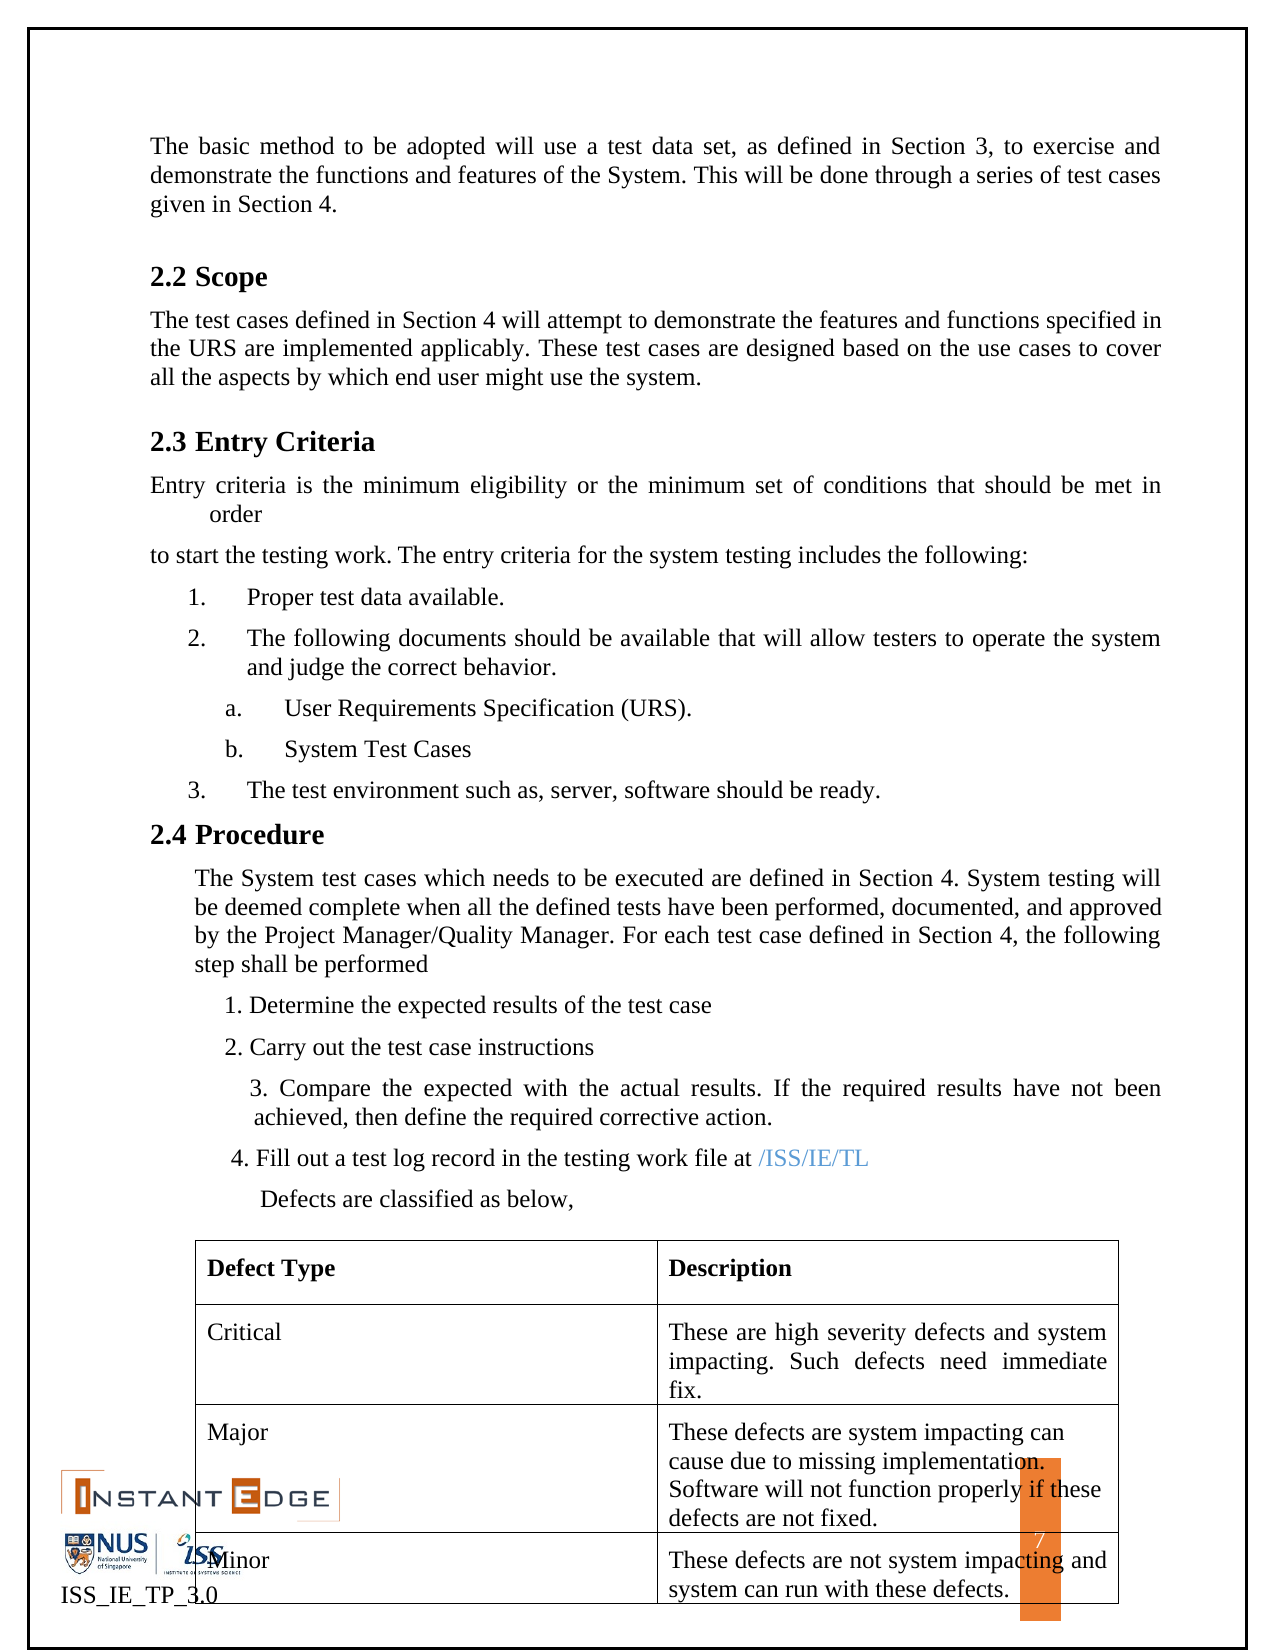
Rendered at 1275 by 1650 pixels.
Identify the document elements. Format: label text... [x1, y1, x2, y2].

text Entry criteria is the minimum eligibility or the minimum set of conditions that should be met in order [150, 471, 1162, 528]
text The System test cases which needs to be executed are defined in Section 4. System testing will be deemed complete when all the defined tests have been performed, documented, and approved by the Project Manager/Quality Manager. For each test case defined in Section 4, the following step shall be performed [194, 863, 1162, 978]
list The following documents should be available that will allow testers to operate the system and judge the correct behavior. [187, 623, 1162, 681]
table_cell These defects are system impacting can cause due to missing implementation. Software will not function properly if these defects are not fixed. [658, 1405, 1118, 1532]
picture [60, 1469, 195, 1581]
list Proper test data available. [187, 582, 1162, 611]
list Defects are classified as below, [150, 1184, 1162, 1213]
text The test cases defined in Section 4 will attempt to demonstrate the features and functions specified in the URS are implemented applicably. These test cases are designed based on the use cases to cover all the aspects by which end user might use the system. [150, 305, 1162, 391]
text The basic method to be adopted will use a test data set, as defined in Section 3, to exercise and demonstrate the functions and features of the System. This will be done through a series of test cases given in Section 4. [150, 131, 1162, 217]
table_header Defect Type [196, 1241, 657, 1304]
list Procedure [150, 817, 1162, 850]
list 3. Compare the expected with the actual results. If the required results have not been achieved, then define the required corrective action. [194, 1073, 1162, 1130]
table_cell These defects are not system impacting and system can run with these defects. [658, 1533, 1118, 1603]
table_cell Minor [196, 1533, 657, 1603]
table_header Description [658, 1241, 1118, 1304]
table_cell Major [196, 1405, 657, 1532]
text 1. Determine the expected results of the test case [224, 990, 1162, 1019]
text to start the testing work. The entry criteria for the system testing includes the following: [150, 541, 1162, 569]
table_cell These are high severity defects and system impacting. Such defects need immediate fix. [658, 1305, 1118, 1403]
list User Requirements Specification (URS). [225, 693, 1162, 722]
list The test environment such as, server, software should be ready. [187, 776, 1162, 804]
list Scope [150, 259, 1162, 292]
table_cell Critical [196, 1305, 657, 1403]
list 2. Carry out the test case instructions [193, 1032, 1162, 1060]
list System Test Cases [225, 734, 1162, 763]
list Entry Criteria [150, 424, 1162, 458]
list 4. Fill out a test log record in the testing work file at /ISS/IE/TL [193, 1143, 1162, 1172]
